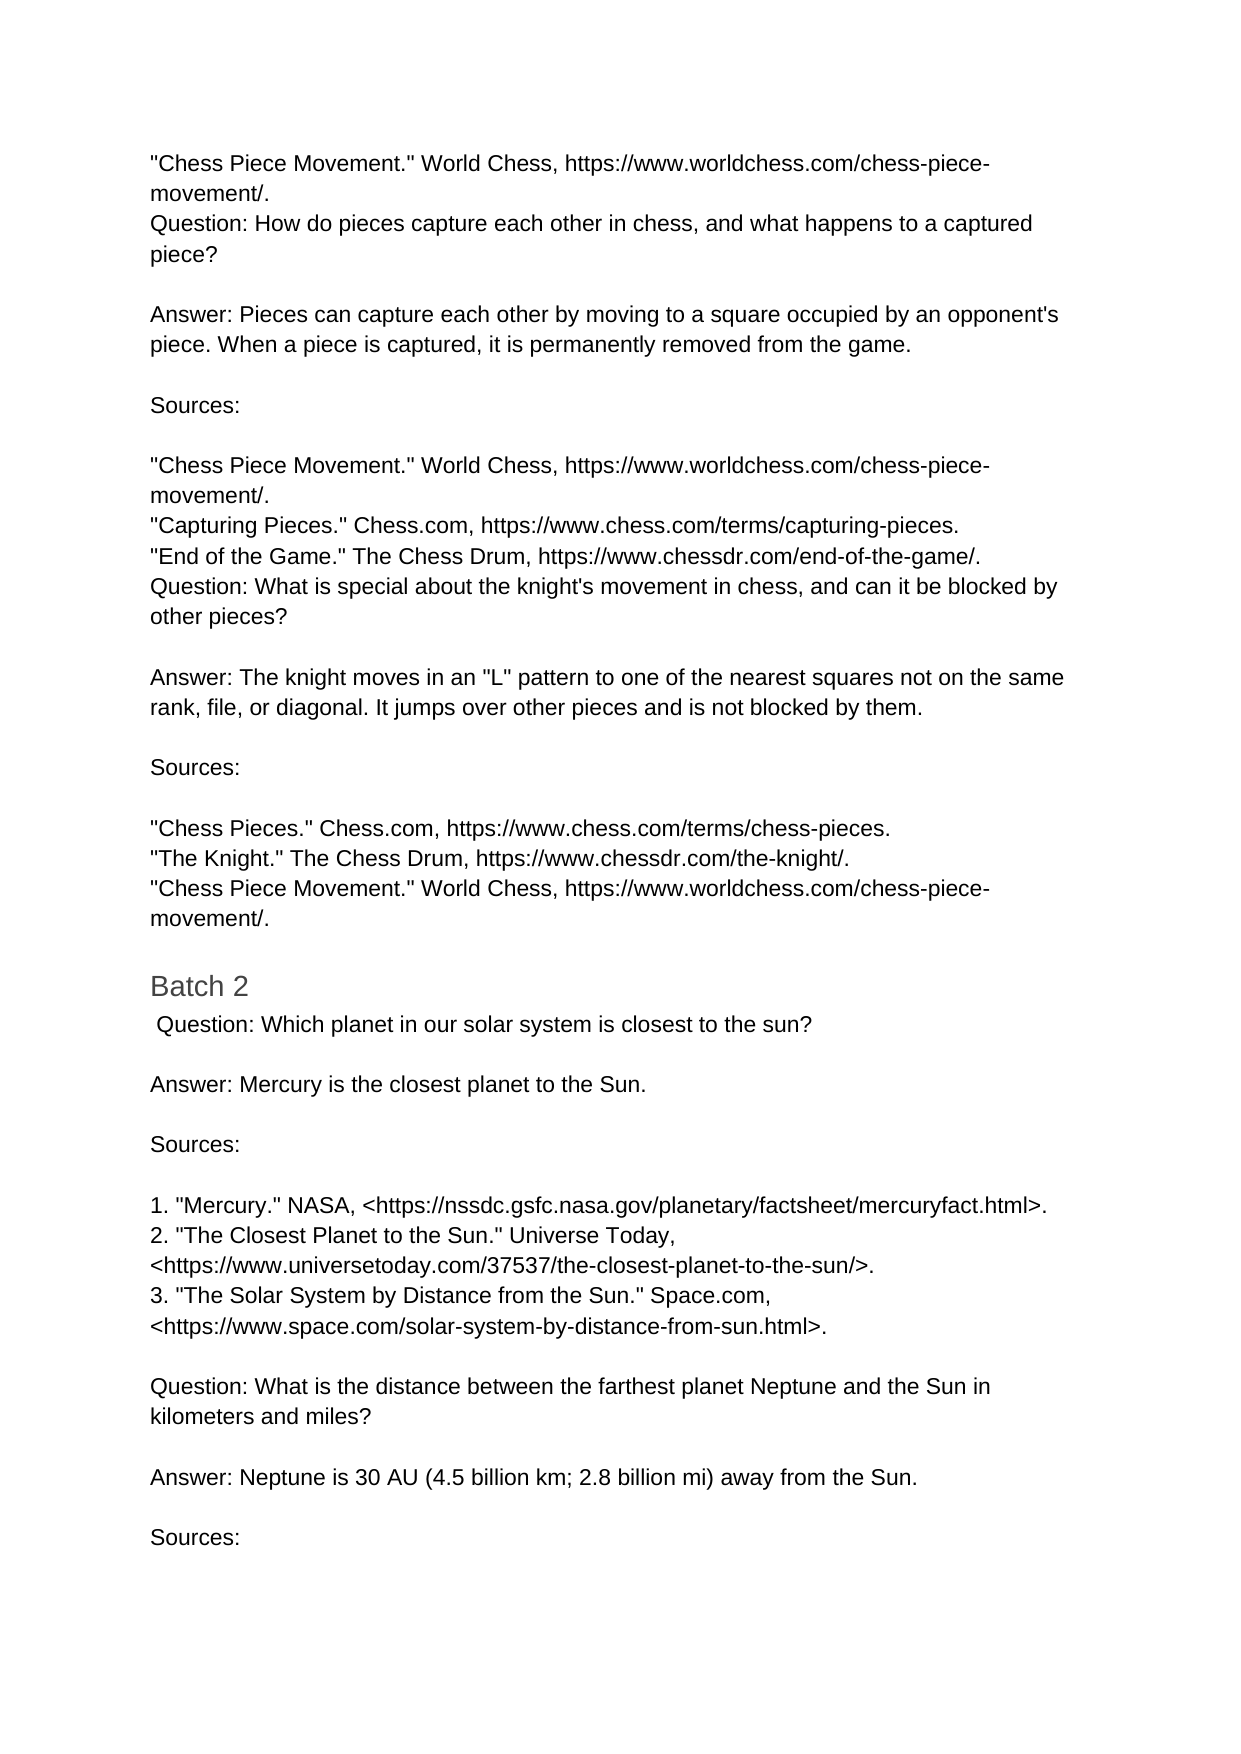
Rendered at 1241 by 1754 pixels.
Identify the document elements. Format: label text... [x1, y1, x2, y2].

text "The Knight." The Chess Drum, https://www.chessdr.com/the-knight/. [150, 845, 1090, 871]
text 2. "The Closest Planet to the Sun." Universe Today, <https://www.universetoday.com/37537/the-closest-planet-to-the-sun/>. [150, 1222, 1090, 1279]
text "Chess Piece Movement." World Chess, https://www.worldchess.com/chess-piece-movement/. [150, 452, 1090, 509]
text Sources: [150, 392, 1090, 418]
text "Capturing Pieces." Chess.com, https://www.chess.com/terms/capturing-pieces. [150, 512, 1090, 539]
text Answer: Pieces can capture each other by moving to a square occupied by an opponent's piece. When a piece is captured, it is permanently removed from the game. [150, 301, 1090, 358]
text 1. "Mercury." NASA, <https://nssdc.gsfc.nasa.gov/planetary/factsheet/mercuryfact.html>. [150, 1192, 1090, 1218]
text 3. "The Solar System by Distance from the Sun." Space.com, <https://www.space.com/solar-system-by-distance-from-sun.html>. [150, 1282, 1090, 1339]
text "End of the Game." The Chess Drum, https://www.chessdr.com/end-of-the-game/. [150, 543, 1090, 569]
text "Chess Pieces." Chess.com, https://www.chess.com/terms/chess-pieces. [150, 814, 1090, 841]
text Answer: The knight moves in an "L" pattern to one of the nearest squares not on the same rank, file, or diagonal. It jumps over other pieces and is not blocked by them. [150, 663, 1090, 720]
text Question: Which planet in our solar system is closest to the sun? [150, 1011, 1090, 1037]
text Sources: [150, 1131, 1090, 1158]
text Answer: Neptune is 30 AU (4.5 billion km; 2.8 billion mi) away from the Sun. [150, 1464, 1090, 1490]
text Answer: Mercury is the closest planet to the Sun. [150, 1071, 1090, 1097]
subtitle Batch 2 [150, 969, 1090, 1002]
text Sources: [150, 754, 1090, 781]
text Sources: [150, 1524, 1090, 1551]
text Question: What is special about the knight's movement in chess, and can it be blocked by other pieces? [150, 573, 1090, 629]
text Question: What is the distance between the farthest planet Neptune and the Sun in kilometers and miles? [150, 1373, 1090, 1430]
text "Chess Piece Movement." World Chess, https://www.worldchess.com/chess-piece-movement/. [150, 150, 1090, 207]
text "Chess Piece Movement." World Chess, https://www.worldchess.com/chess-piece-movement/. [150, 875, 1090, 932]
text Question: How do pieces capture each other in chess, and what happens to a captured piece? [150, 210, 1090, 267]
